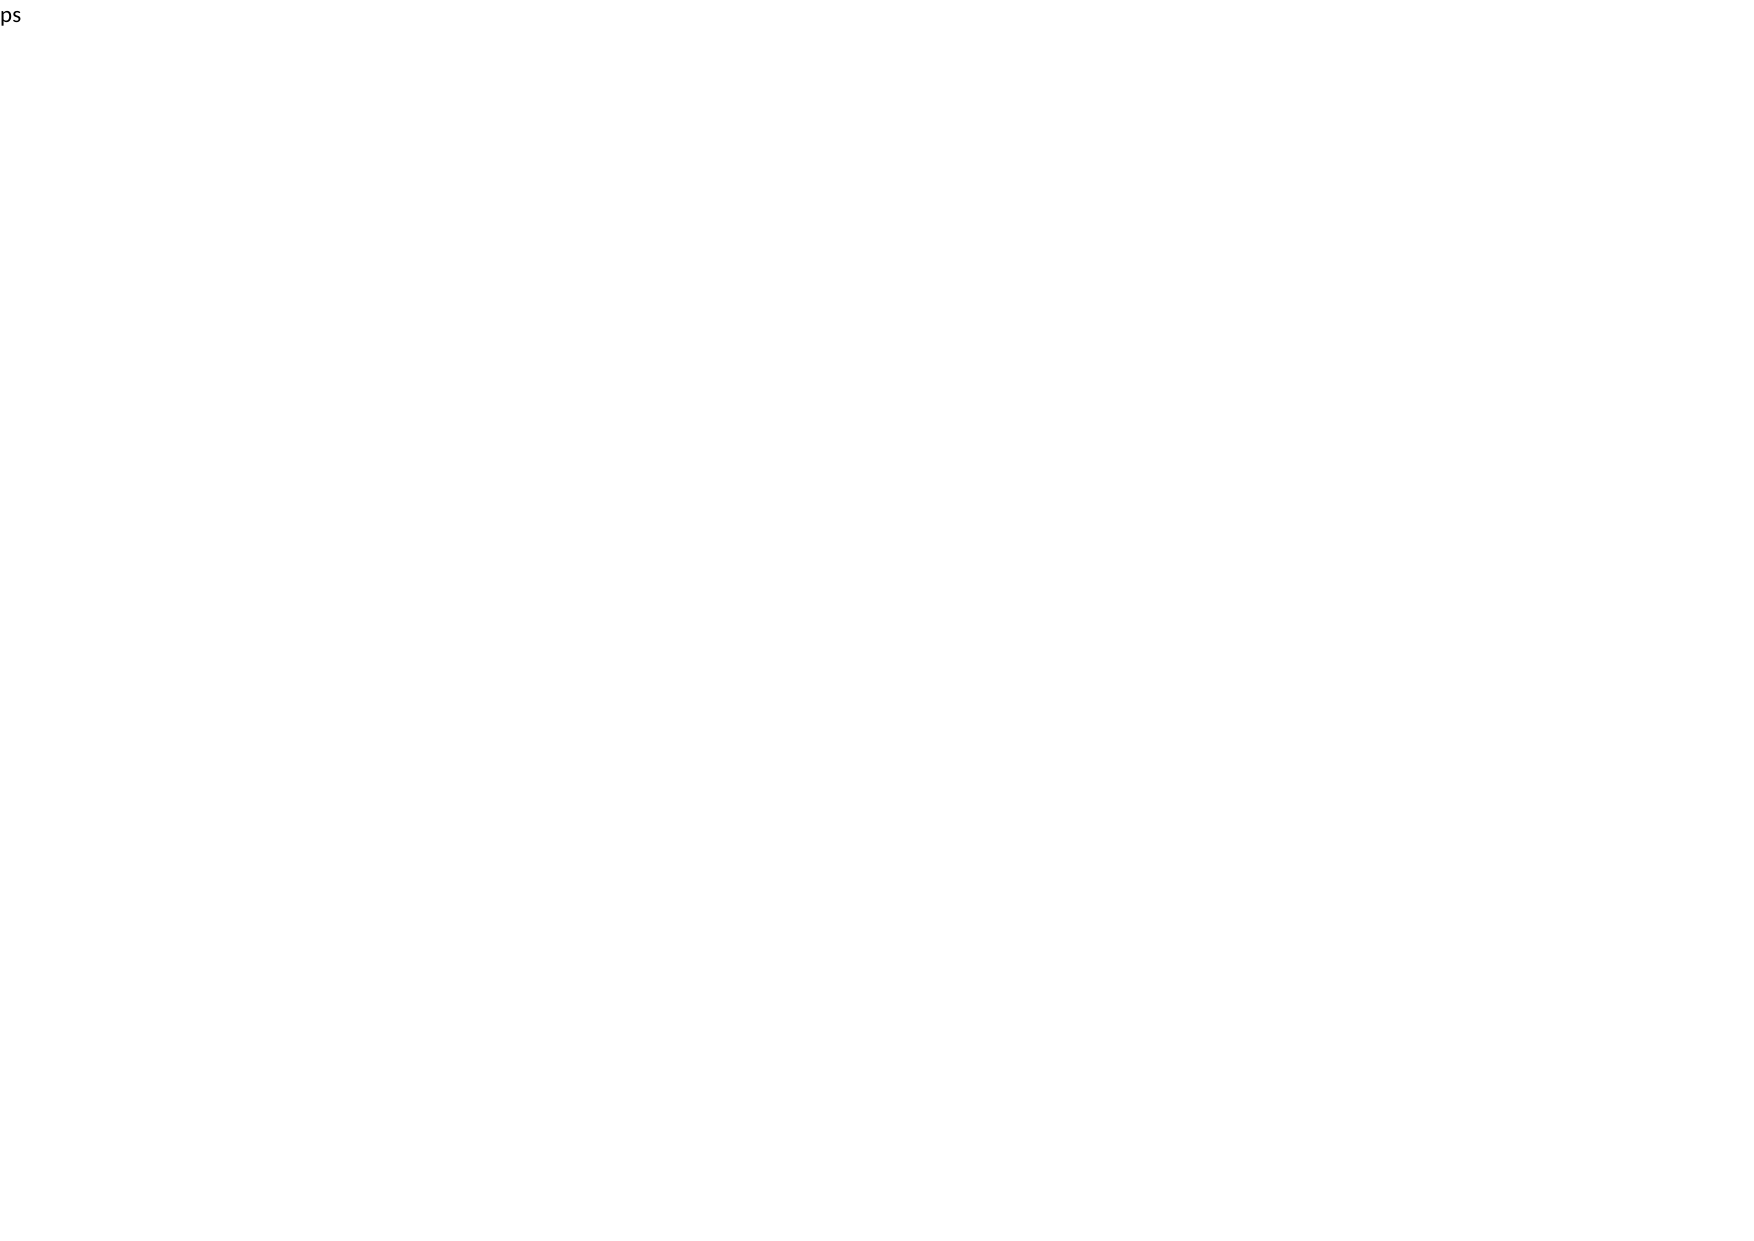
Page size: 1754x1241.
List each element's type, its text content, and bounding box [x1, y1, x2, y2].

text ps [0, 0, 1754, 28]
